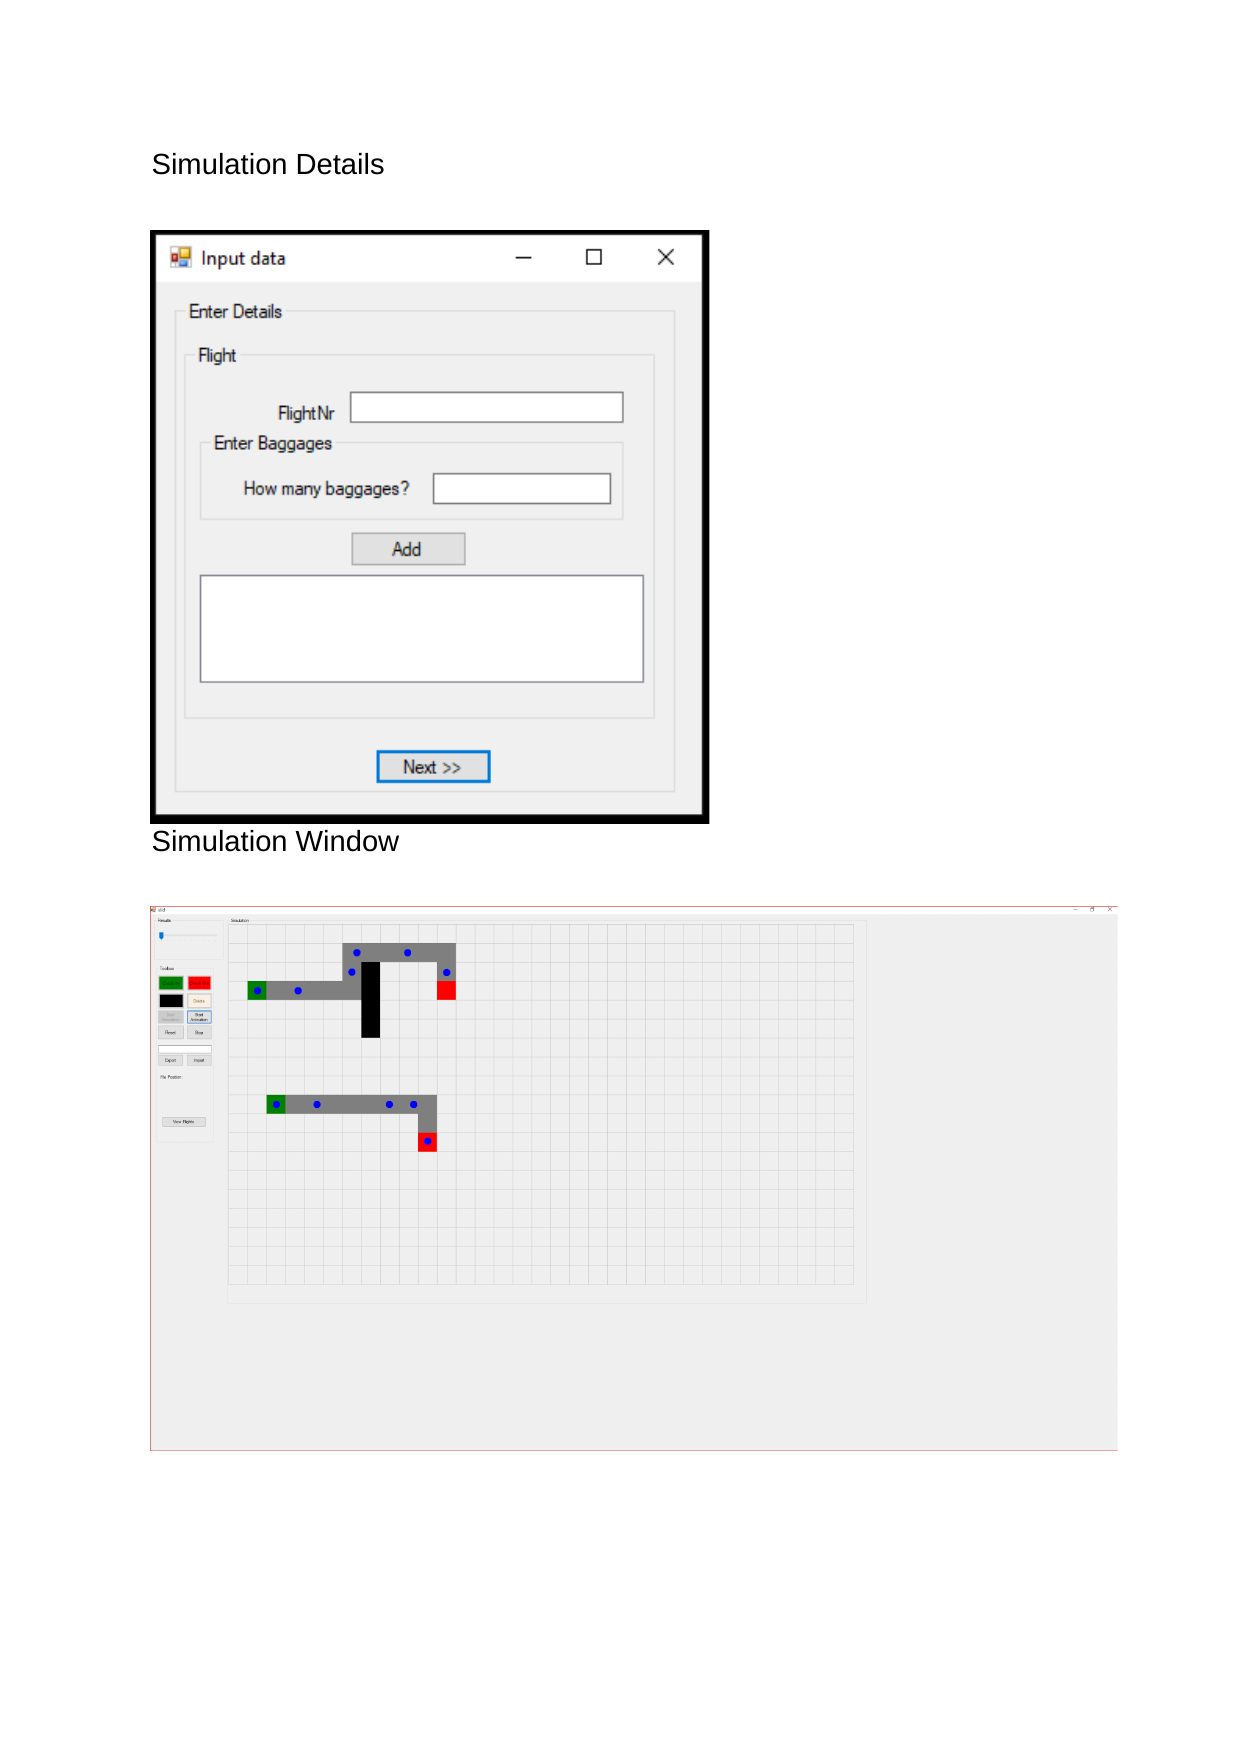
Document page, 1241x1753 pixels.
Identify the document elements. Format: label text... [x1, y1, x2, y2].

picture [150, 230, 710, 824]
text Simulation Details [151, 147, 1118, 181]
picture [150, 906, 1118, 1451]
text Simulation Window [151, 824, 1118, 857]
